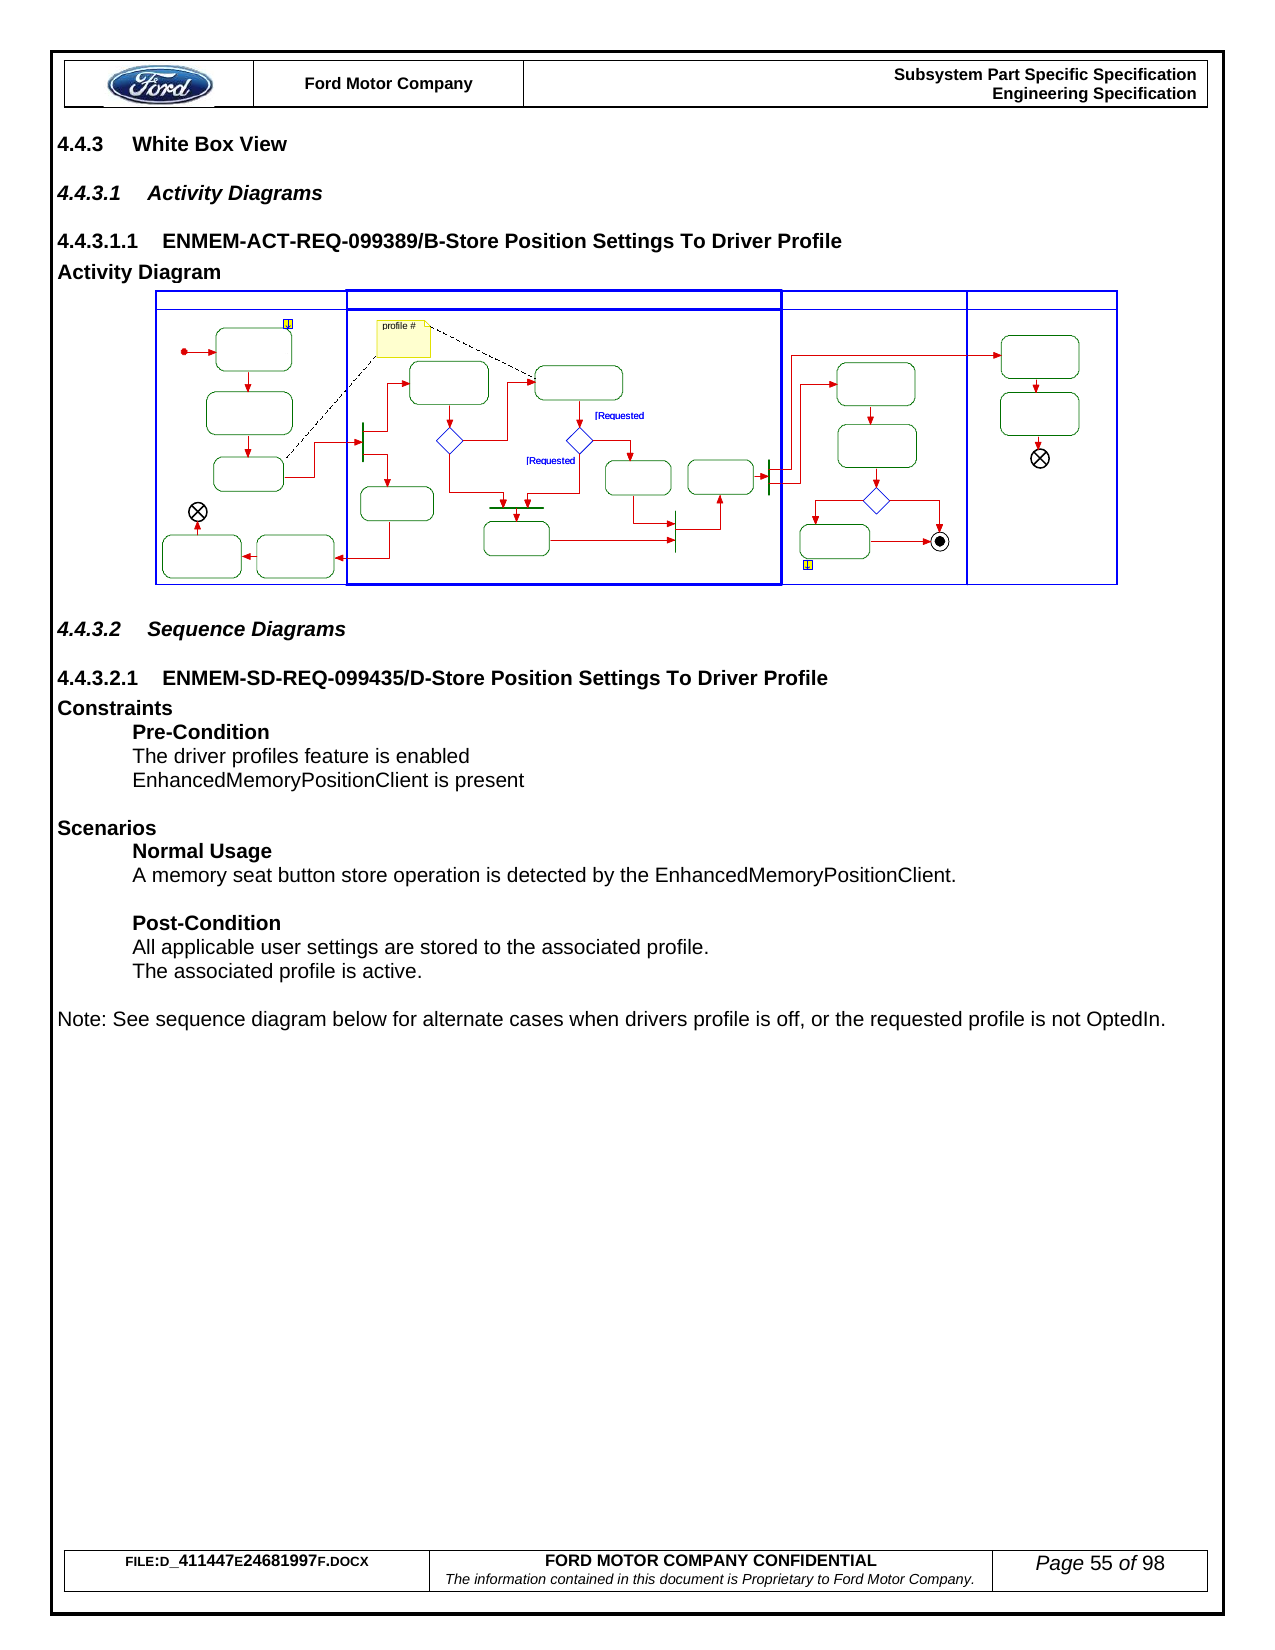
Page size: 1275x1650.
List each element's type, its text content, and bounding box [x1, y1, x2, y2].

text Note: See sequence diagram below for alternate cases when drivers profile is off, or the requested profile is not OptedIn. [57, 1007, 1215, 1031]
picture [103, 61, 215, 107]
text Activity Diagram [57, 259, 1215, 283]
text Normal Usage [132, 839, 1215, 863]
text All applicable user settings are stored to the associated profile. [132, 935, 1215, 959]
subtitle White Box View [57, 131, 1215, 155]
subtitle Activity Diagrams [57, 180, 1215, 204]
subtitle ENMEM-ACT-REQ-099389/B-Store Position Settings To Driver Profile [57, 229, 1215, 253]
text A memory seat button store operation is detected by the EnhancedMemoryPositionClient. [132, 863, 1215, 887]
text Pre-Condition [132, 719, 1215, 743]
subtitle Sequence Diagrams [57, 616, 1215, 640]
text The associated profile is active. [132, 959, 1215, 983]
text Constraints [57, 696, 1215, 719]
text Scenarios [57, 815, 1215, 839]
subtitle ENMEM-SD-REQ-099435/D-Store Position Settings To Driver Profile [57, 665, 1215, 689]
text The driver profiles feature is enabled [132, 743, 1215, 767]
text Post-Condition [132, 911, 1215, 935]
text EnhancedMemoryPositionClient is present [132, 767, 1215, 791]
